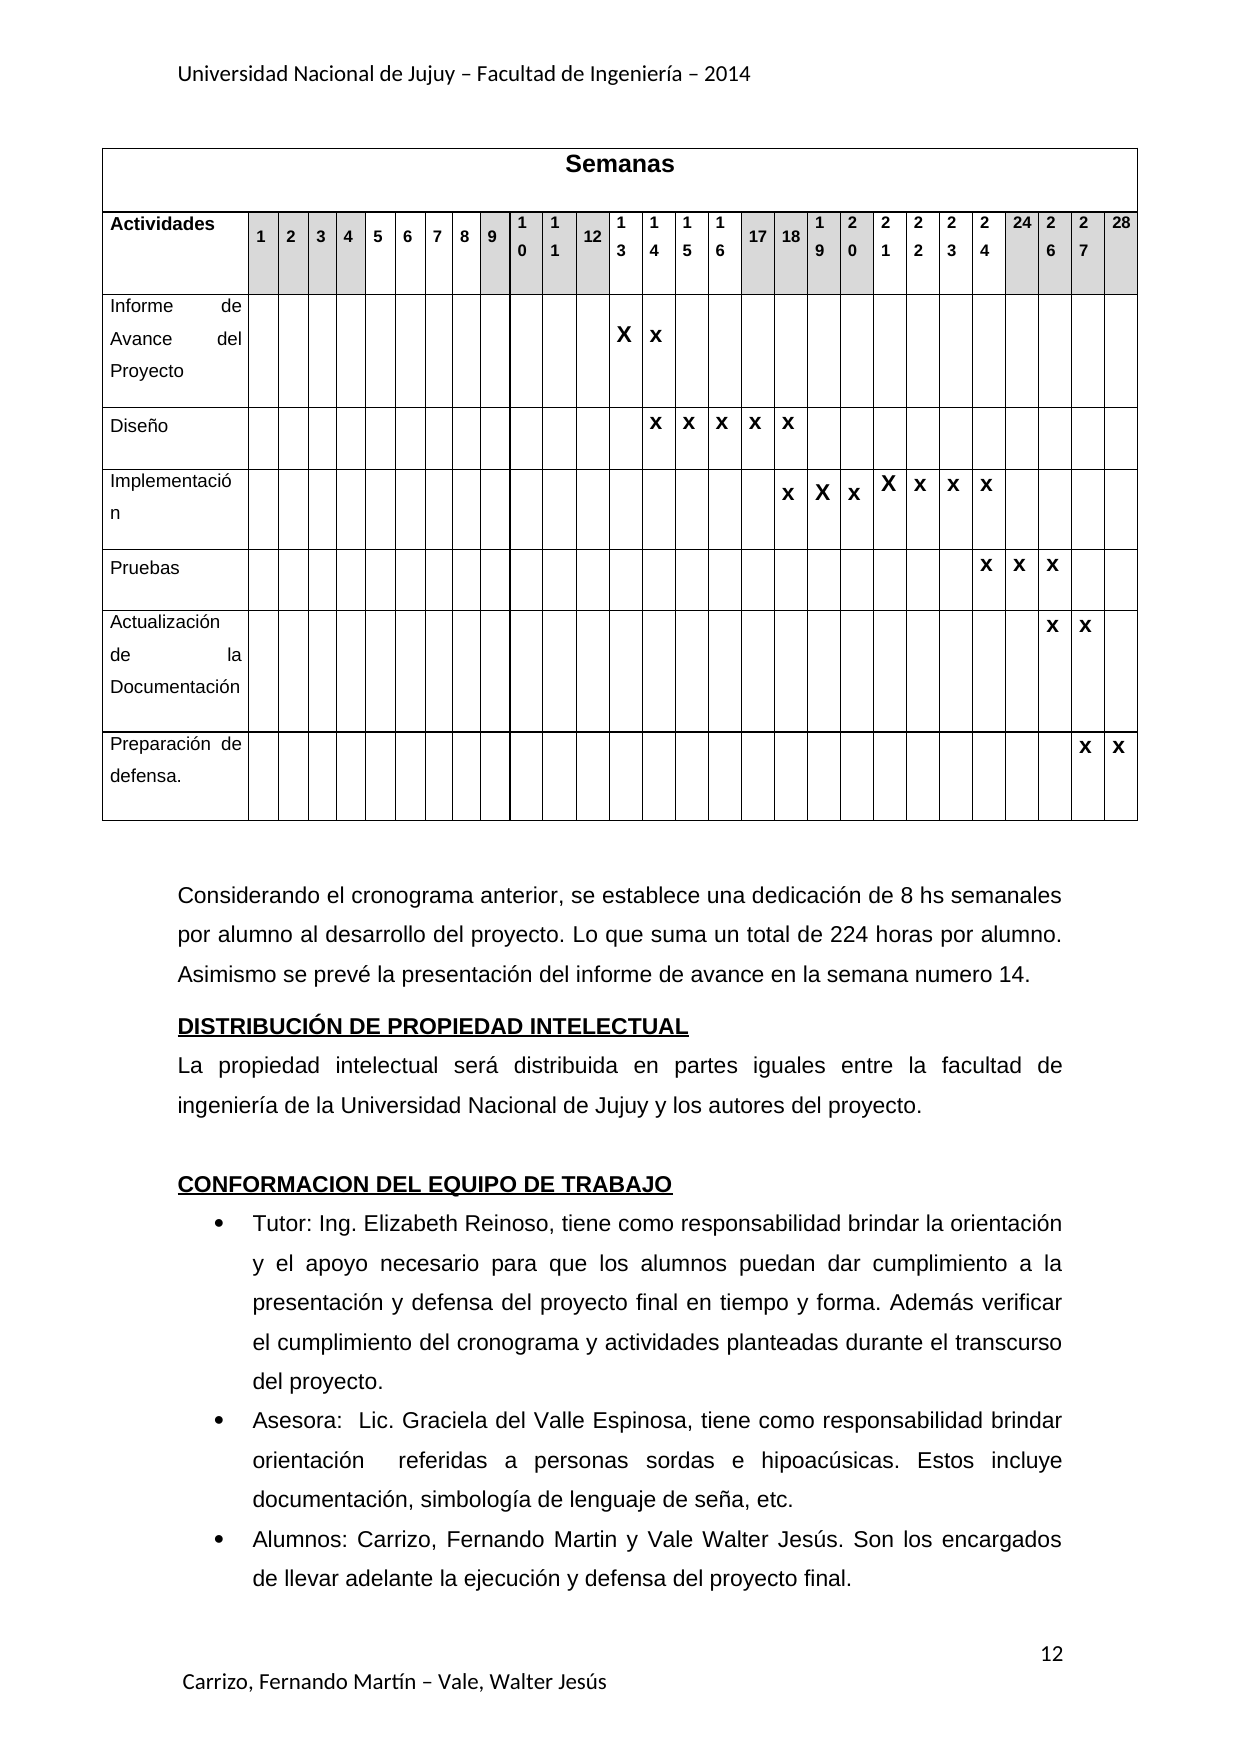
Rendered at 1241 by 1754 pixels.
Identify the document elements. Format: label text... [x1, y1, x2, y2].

table_cell 27 [1072, 213, 1104, 294]
table_cell [676, 733, 708, 820]
table_cell [511, 295, 542, 407]
table_cell [874, 295, 906, 407]
list Asesora: Lic. Graciela del Valle Espinosa, tiene como responsabilidad brindar orientación referidas a personas sordas e hipoacúsicas. Estos incluye documentación, simbología de lenguaje de seña, etc. [215, 1407, 1063, 1513]
table_cell [808, 550, 840, 610]
table_cell [481, 295, 509, 407]
table_cell [396, 470, 425, 549]
table_cell [907, 550, 939, 610]
table_cell [610, 611, 642, 731]
table_cell 24 [1006, 213, 1038, 294]
table_cell [907, 408, 939, 468]
table_cell [709, 550, 741, 610]
table_cell [426, 295, 452, 407]
table_cell [511, 733, 542, 820]
table_cell 17 [742, 213, 774, 294]
table_cell [610, 733, 642, 820]
table_cell [249, 408, 278, 468]
table_cell [426, 550, 452, 610]
table_cell [543, 733, 576, 820]
table_cell [874, 408, 906, 468]
table_cell [742, 550, 774, 610]
table_cell x [676, 408, 708, 468]
table_cell [1039, 295, 1071, 407]
table_cell [577, 408, 609, 468]
table_cell [309, 733, 336, 820]
table_cell x [1072, 733, 1104, 820]
table_cell [808, 611, 840, 731]
table_cell [309, 611, 336, 731]
table_cell [366, 295, 395, 407]
table_cell [279, 733, 308, 820]
table_cell [453, 470, 480, 549]
table_cell [808, 733, 840, 820]
table_cell [1006, 733, 1038, 820]
table_cell x [973, 470, 1005, 549]
table_cell [279, 470, 308, 549]
table_cell 14 [643, 213, 675, 294]
table_cell Preparación de defensa. [103, 733, 248, 820]
table_cell [907, 733, 939, 820]
table_cell x [940, 470, 972, 549]
table_cell [1039, 408, 1071, 468]
table_cell [1072, 550, 1104, 610]
table_cell [577, 295, 609, 407]
table_cell [366, 408, 395, 468]
table_cell 6 [396, 213, 425, 294]
table_cell 7 [426, 213, 452, 294]
table_cell [1039, 733, 1071, 820]
table_cell [709, 295, 741, 407]
table_cell [643, 550, 675, 610]
table_cell [366, 611, 395, 731]
table_cell [940, 733, 972, 820]
table_cell [841, 408, 873, 468]
table_cell [907, 295, 939, 407]
table_cell [1006, 408, 1038, 468]
table_cell [1006, 470, 1038, 549]
table_cell [1105, 295, 1137, 407]
table_cell [808, 295, 840, 407]
table_cell [742, 611, 774, 731]
table_cell [1072, 408, 1104, 468]
table_cell x [907, 470, 939, 549]
table_cell [511, 611, 542, 731]
table_cell X [808, 470, 840, 549]
table_cell Pruebas [103, 550, 248, 610]
table_cell x [1072, 611, 1104, 731]
table_cell x [1105, 733, 1137, 820]
table_cell [1006, 295, 1038, 407]
table_cell [577, 470, 609, 549]
table_cell [775, 295, 807, 407]
text Considerando el cronograma anterior, se establece una dedicación de 8 hs semanales por alumno al desarrollo del proyecto. Lo que suma un total de 224 horas por alumno. Asimismo se prevé la presentación del informe de avance en la semana numero 14. [177, 882, 1063, 987]
table_cell 10 [511, 213, 542, 294]
table_cell [676, 295, 708, 407]
table_cell [426, 408, 452, 468]
table_cell x [775, 408, 807, 468]
table_cell 15 [676, 213, 708, 294]
table_cell [841, 295, 873, 407]
table_cell [481, 408, 509, 468]
table_cell [1072, 295, 1104, 407]
table_cell [1105, 470, 1137, 549]
table_cell [973, 611, 1005, 731]
table_cell [775, 611, 807, 731]
table_cell [249, 470, 278, 549]
table_cell Informe de Avance del Proyecto [103, 295, 248, 407]
table_cell [481, 470, 509, 549]
table_cell [396, 733, 425, 820]
table_cell [841, 611, 873, 731]
table_cell [1105, 408, 1137, 468]
table_cell [874, 550, 906, 610]
table_header Semanas [103, 149, 1137, 211]
table_cell [610, 470, 642, 549]
table_cell 4 [337, 213, 365, 294]
table_cell Actualización de la Documentación [103, 611, 248, 731]
table_cell [543, 550, 576, 610]
table_cell [940, 550, 972, 610]
table_cell [973, 295, 1005, 407]
table_cell [337, 611, 365, 731]
table_cell [577, 733, 609, 820]
table_cell [1105, 611, 1137, 731]
table_cell 19 [808, 213, 840, 294]
table_cell [511, 470, 542, 549]
table_cell [279, 295, 308, 407]
table_cell [511, 550, 542, 610]
table_cell [396, 408, 425, 468]
table_cell [940, 611, 972, 731]
table_cell 2 [279, 213, 308, 294]
table_cell [309, 470, 336, 549]
table_cell [1039, 470, 1071, 549]
table_cell [543, 295, 576, 407]
table_cell [453, 550, 480, 610]
table_cell [709, 470, 741, 549]
table_cell [775, 733, 807, 820]
table_cell [453, 733, 480, 820]
table_cell x [1039, 611, 1071, 731]
table_cell [973, 733, 1005, 820]
table_cell [841, 550, 873, 610]
table_cell [366, 733, 395, 820]
table_cell 21 [874, 213, 906, 294]
table_cell [279, 550, 308, 610]
table_cell [874, 611, 906, 731]
table_cell x [841, 470, 873, 549]
table_cell [249, 733, 278, 820]
table_cell x [775, 470, 807, 549]
text CONFORMACION DEL EQUIPO DE TRABAJO [177, 1171, 1063, 1197]
table_cell [396, 611, 425, 731]
table_cell 23 [940, 213, 972, 294]
text DISTRIBUCIÓN DE PROPIEDAD INTELECTUAL [177, 1013, 1063, 1039]
table_cell [453, 295, 480, 407]
table_cell [709, 733, 741, 820]
table_cell [775, 550, 807, 610]
table_cell [481, 733, 509, 820]
table_cell [396, 295, 425, 407]
list Alumnos: Carrizo, Fernando Martin y Vale Walter Jesús. Son los encargados de llevar adelante la ejecución y defensa del proyecto final. [215, 1526, 1063, 1592]
table_cell [249, 611, 278, 731]
table_cell 13 [610, 213, 642, 294]
table_cell 11 [543, 213, 576, 294]
table_cell [543, 611, 576, 731]
table_cell [453, 408, 480, 468]
table_cell [577, 611, 609, 731]
table_cell 5 [366, 213, 395, 294]
table_cell 16 [709, 213, 741, 294]
table_cell [808, 408, 840, 468]
table_cell x [742, 408, 774, 468]
text La propiedad intelectual será distribuida en partes iguales entre la facultad de ingeniería de la Universidad Nacional de Jujuy y los autores del proyecto. [177, 1052, 1063, 1118]
table_cell Actividades [103, 213, 248, 294]
table_cell [426, 470, 452, 549]
table_cell x [1006, 550, 1038, 610]
table_cell [543, 470, 576, 549]
table_cell [426, 733, 452, 820]
table_cell [742, 295, 774, 407]
table_cell [643, 733, 675, 820]
table_cell [279, 611, 308, 731]
table_cell [366, 550, 395, 610]
table_cell [309, 295, 336, 407]
table_cell [841, 733, 873, 820]
table_cell [396, 550, 425, 610]
table_cell 12 [577, 213, 609, 294]
table_cell x [1039, 550, 1071, 610]
table_cell 8 [453, 213, 480, 294]
table_cell [676, 470, 708, 549]
table_cell [337, 733, 365, 820]
table_cell 1 [249, 213, 278, 294]
table_cell [940, 295, 972, 407]
table_cell [309, 408, 336, 468]
table_cell [577, 550, 609, 610]
table_cell [1105, 550, 1137, 610]
table_cell [610, 550, 642, 610]
table_cell 18 [775, 213, 807, 294]
table_cell [337, 550, 365, 610]
table_cell [366, 470, 395, 549]
table_cell [610, 408, 642, 468]
table_cell [309, 550, 336, 610]
table_cell [940, 408, 972, 468]
table_cell 26 [1039, 213, 1071, 294]
table_cell [1006, 611, 1038, 731]
table_cell 20 [841, 213, 873, 294]
table_cell X [874, 470, 906, 549]
table_cell Diseño [103, 408, 248, 468]
table_cell [907, 611, 939, 731]
list Tutor: Ing. Elizabeth Reinoso, tiene como responsabilidad brindar la orientación y el apoyo necesario para que los alumnos puedan dar cumplimiento a la presentación y defensa del proyecto final en tiempo y forma. Además verificar el cumplimiento del cronograma y actividades planteadas durante el transcurso del proyecto. [215, 1210, 1063, 1394]
table_cell [426, 611, 452, 731]
table_cell 28 [1105, 213, 1137, 294]
table_cell [676, 550, 708, 610]
table_cell x [643, 408, 675, 468]
table_cell 22 [907, 213, 939, 294]
table_cell [279, 408, 308, 468]
table_cell [337, 470, 365, 549]
table_cell [643, 611, 675, 731]
table_cell 3 [309, 213, 336, 294]
table_cell [481, 611, 509, 731]
table_cell [643, 470, 675, 549]
table_cell [543, 408, 576, 468]
table_cell [742, 733, 774, 820]
table_cell [249, 295, 278, 407]
table_cell [1072, 470, 1104, 549]
table_cell [453, 611, 480, 731]
table_cell [742, 470, 774, 549]
table_cell x [643, 295, 675, 407]
table_cell 9 [481, 213, 509, 294]
table_cell [676, 611, 708, 731]
table_cell x [709, 408, 741, 468]
table_cell [511, 408, 542, 468]
table_cell [709, 611, 741, 731]
table_cell [481, 550, 509, 610]
table_cell [337, 408, 365, 468]
table_cell [874, 733, 906, 820]
table_cell Implementación [103, 470, 248, 549]
table_cell [337, 295, 365, 407]
table_cell 24 [973, 213, 1005, 294]
table_cell x [973, 550, 1005, 610]
table_cell X [610, 295, 642, 407]
table_cell [249, 550, 278, 610]
table_cell [973, 408, 1005, 468]
